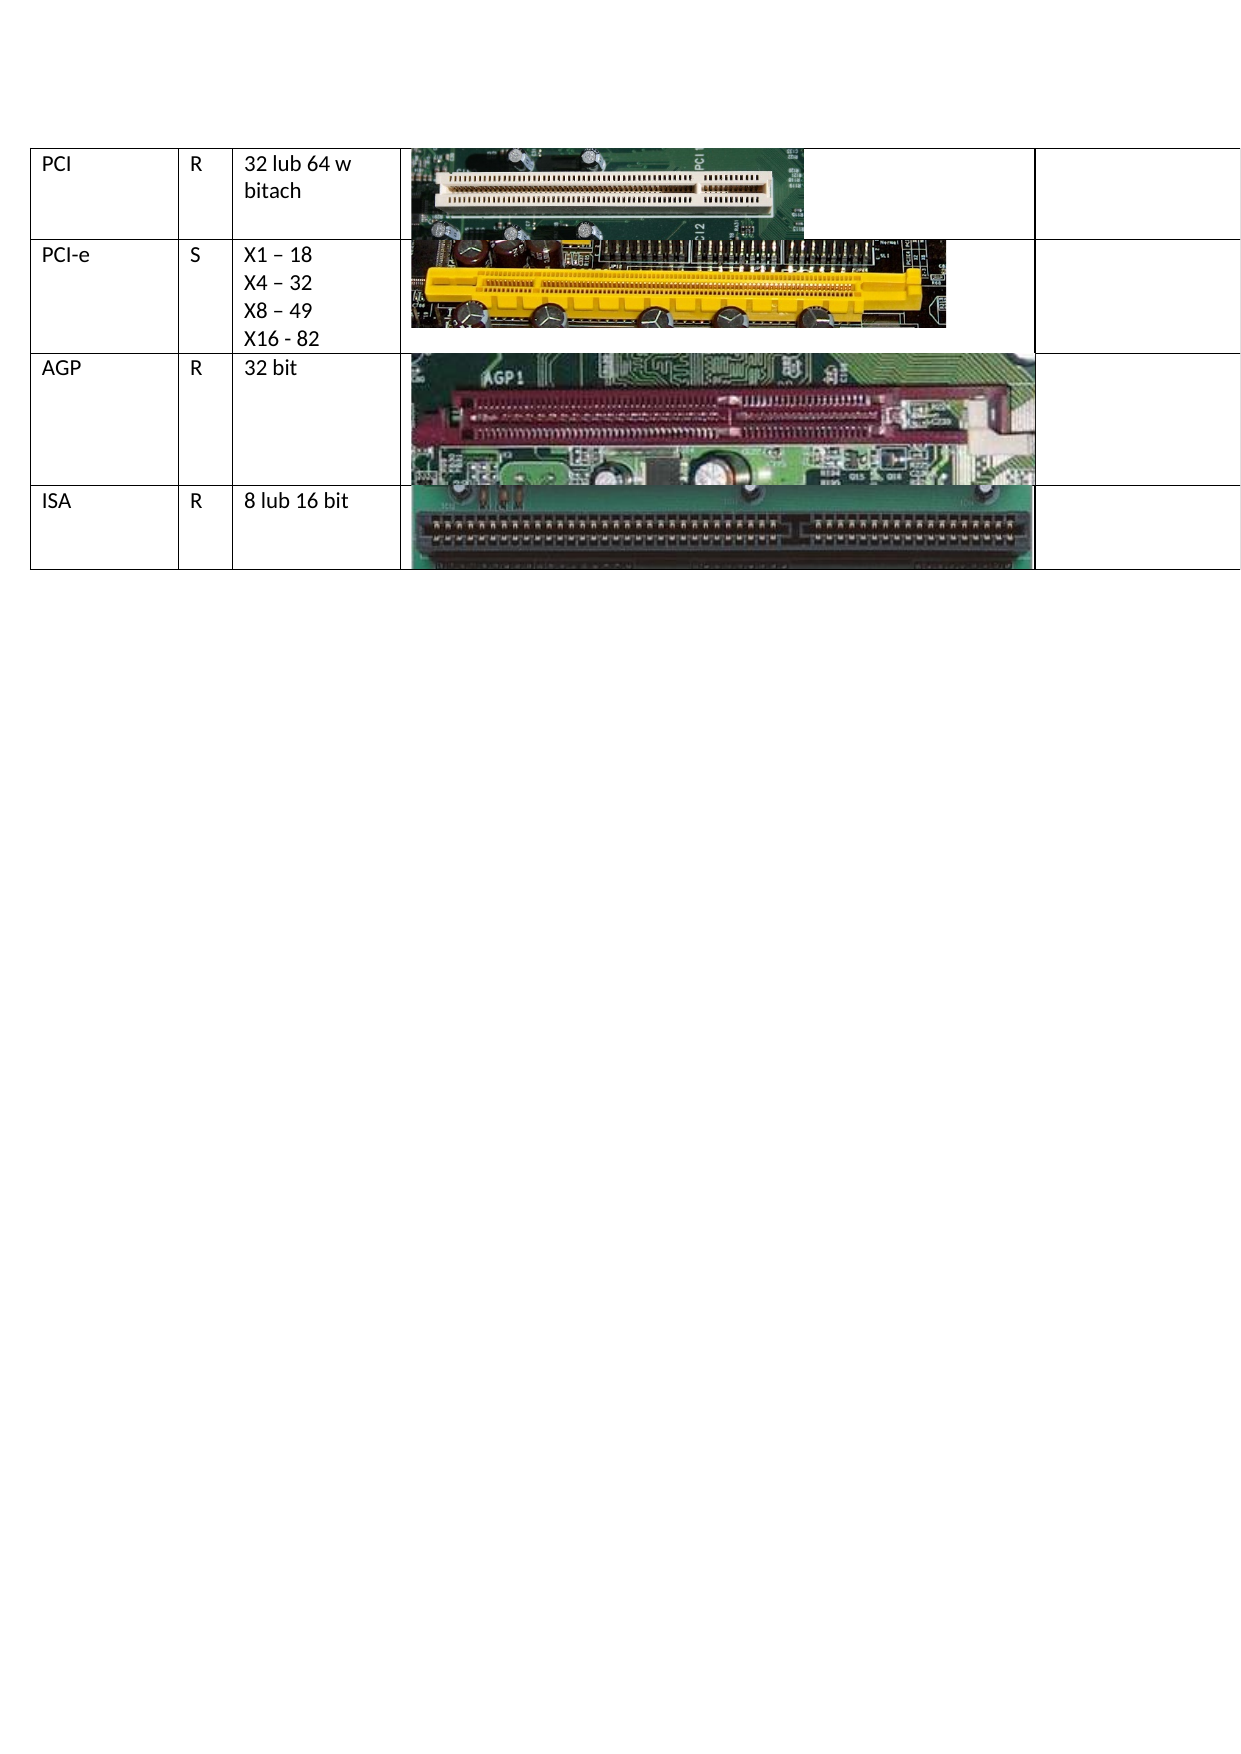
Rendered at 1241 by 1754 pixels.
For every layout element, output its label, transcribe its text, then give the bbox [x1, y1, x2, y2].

table_cell R [179, 354, 232, 485]
table_cell PCI-e [31, 240, 178, 352]
table_cell PCI [31, 149, 178, 239]
table_cell [1036, 149, 1240, 239]
table_cell [401, 240, 1034, 352]
table_cell [401, 149, 411, 239]
table_cell [401, 486, 411, 569]
table_cell R [179, 149, 232, 239]
table_cell X1 – 18 X4 – 32 X8 – 49 X16 - 82 [233, 240, 400, 352]
table_cell S [179, 240, 232, 352]
table_cell ISA [31, 486, 178, 569]
picture [411, 353, 1035, 569]
table_cell R [179, 486, 232, 569]
table_cell [1036, 240, 1240, 352]
picture [411, 148, 947, 328]
table_cell 32 bit [233, 354, 400, 485]
table_cell AGP [31, 354, 178, 485]
table_cell 32 lub 64 w bitach [233, 149, 400, 239]
table_cell [804, 149, 1034, 239]
table_cell [1036, 486, 1240, 569]
table_cell [401, 354, 411, 485]
table_cell [1036, 354, 1240, 485]
table_cell 8 lub 16 bit [233, 486, 400, 569]
